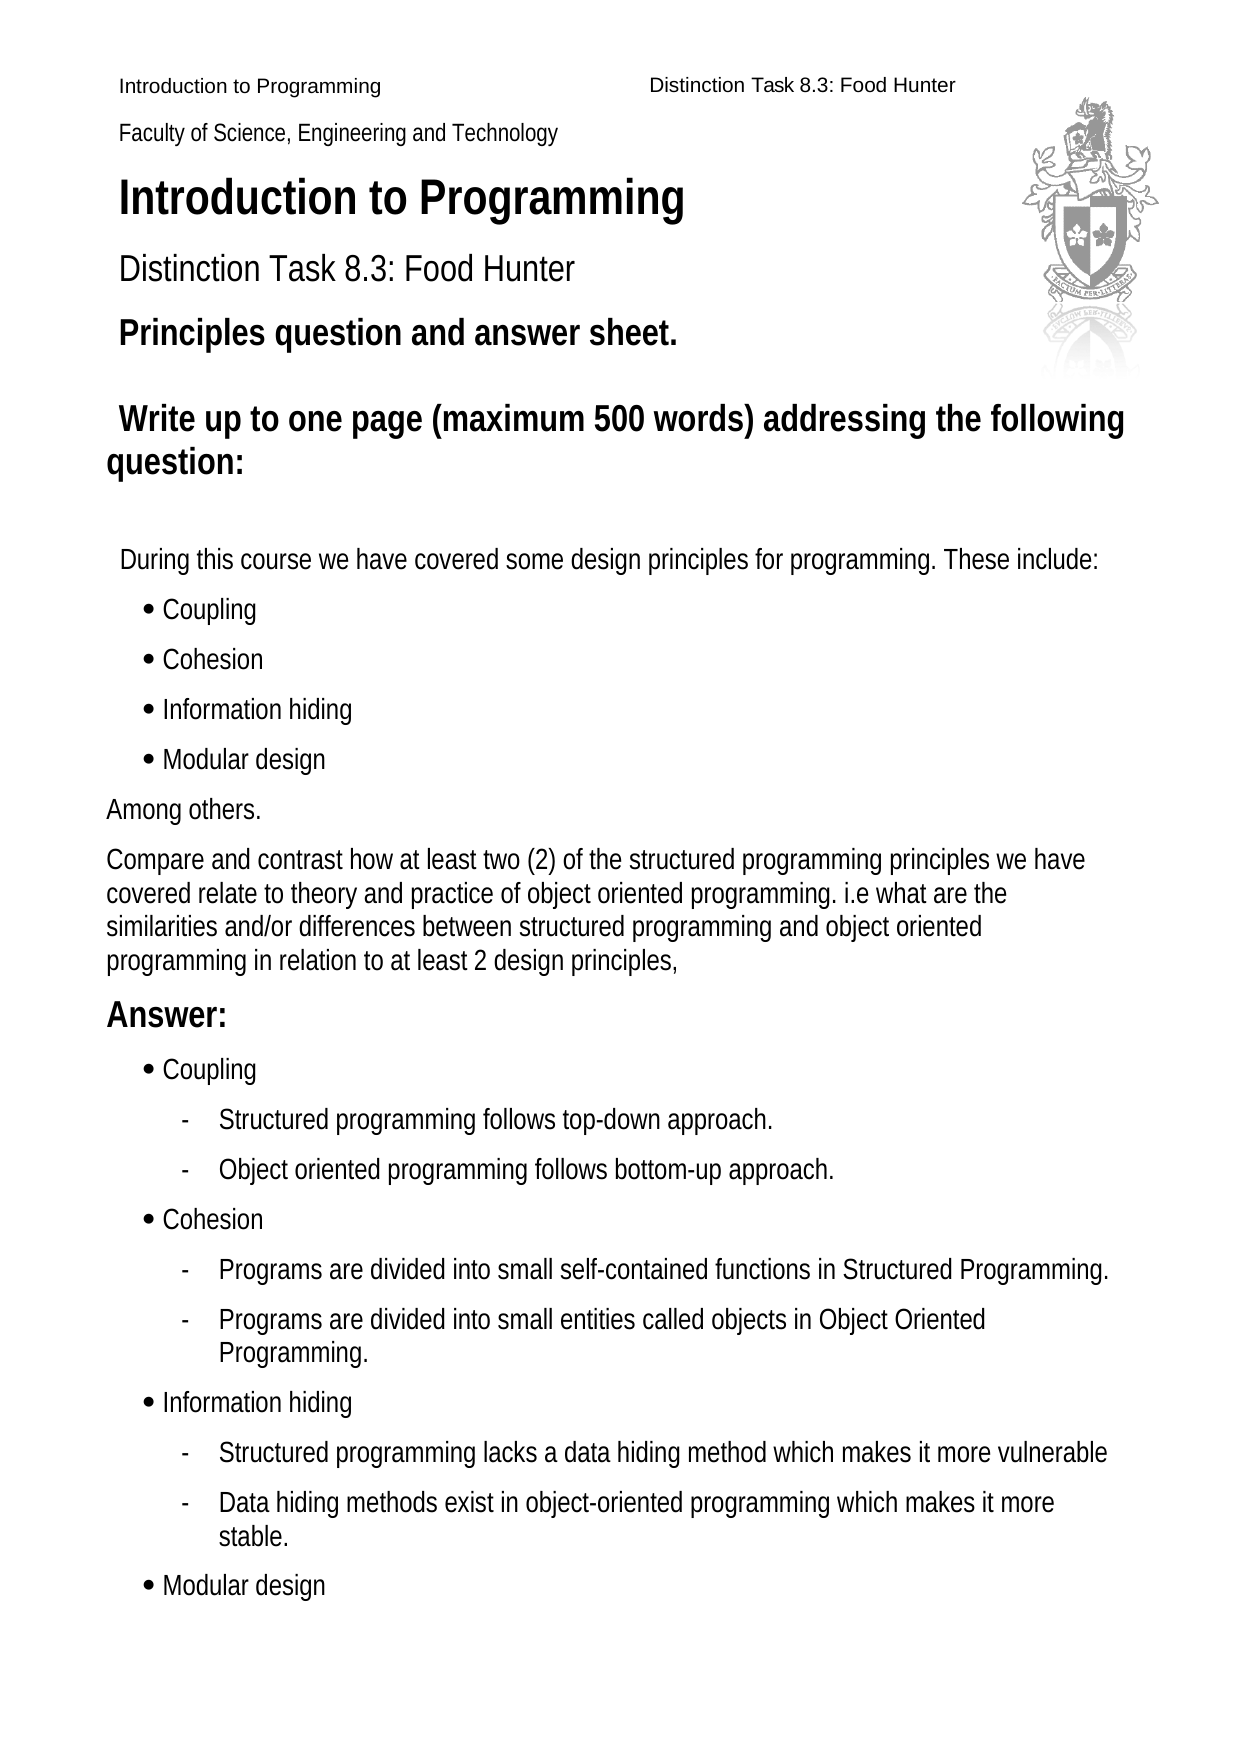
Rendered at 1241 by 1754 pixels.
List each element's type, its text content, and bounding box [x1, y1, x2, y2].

text Answer: [106, 992, 1123, 1036]
subtitle Principles question and answer sheet. [119, 311, 1134, 353]
list Coupling [144, 1052, 1123, 1086]
list Programs are divided into small self-contained functions in Structured Programming. [181, 1252, 1123, 1285]
list Cohesion [144, 642, 1123, 676]
text Among others. [106, 792, 1123, 826]
list Modular design [144, 742, 1123, 776]
text Write up to one page (maximum 500 words) addressing the following question: [106, 397, 1134, 483]
list Cohesion [144, 1202, 1123, 1236]
list Information hiding [144, 1385, 1123, 1419]
text Distinction Task 8.3: Food Hunter [119, 246, 1134, 289]
list Programs are divided into small entities called objects in Object Oriented Programming. [181, 1302, 1123, 1369]
list Structured programming follows top-down approach. [181, 1102, 1123, 1136]
picture [1022, 97, 1161, 386]
list Coupling [144, 592, 1123, 626]
list Modular design [144, 1568, 1123, 1602]
list Object oriented programming follows bottom-up approach. [181, 1152, 1123, 1185]
list Structured programming lacks a data hiding method which makes it more vulnerable [181, 1435, 1123, 1469]
list Information hiding [144, 692, 1123, 726]
text During this course we have covered some design principles for programming. These include: [106, 542, 1123, 576]
text Compare and contrast how at least two (2) of the structured programming principles we have covered relate to theory and practice of object oriented programming. i.e what are the similarities and/or differences between structured programming and object oriented programming in relation to at least 2 design principles, [106, 842, 1123, 976]
text Faculty of Science, Engineering and Technology [119, 118, 1134, 147]
list Data hiding methods exist in object-oriented programming which makes it more stable. [181, 1485, 1123, 1552]
text Introduction to Programming [119, 168, 1134, 225]
